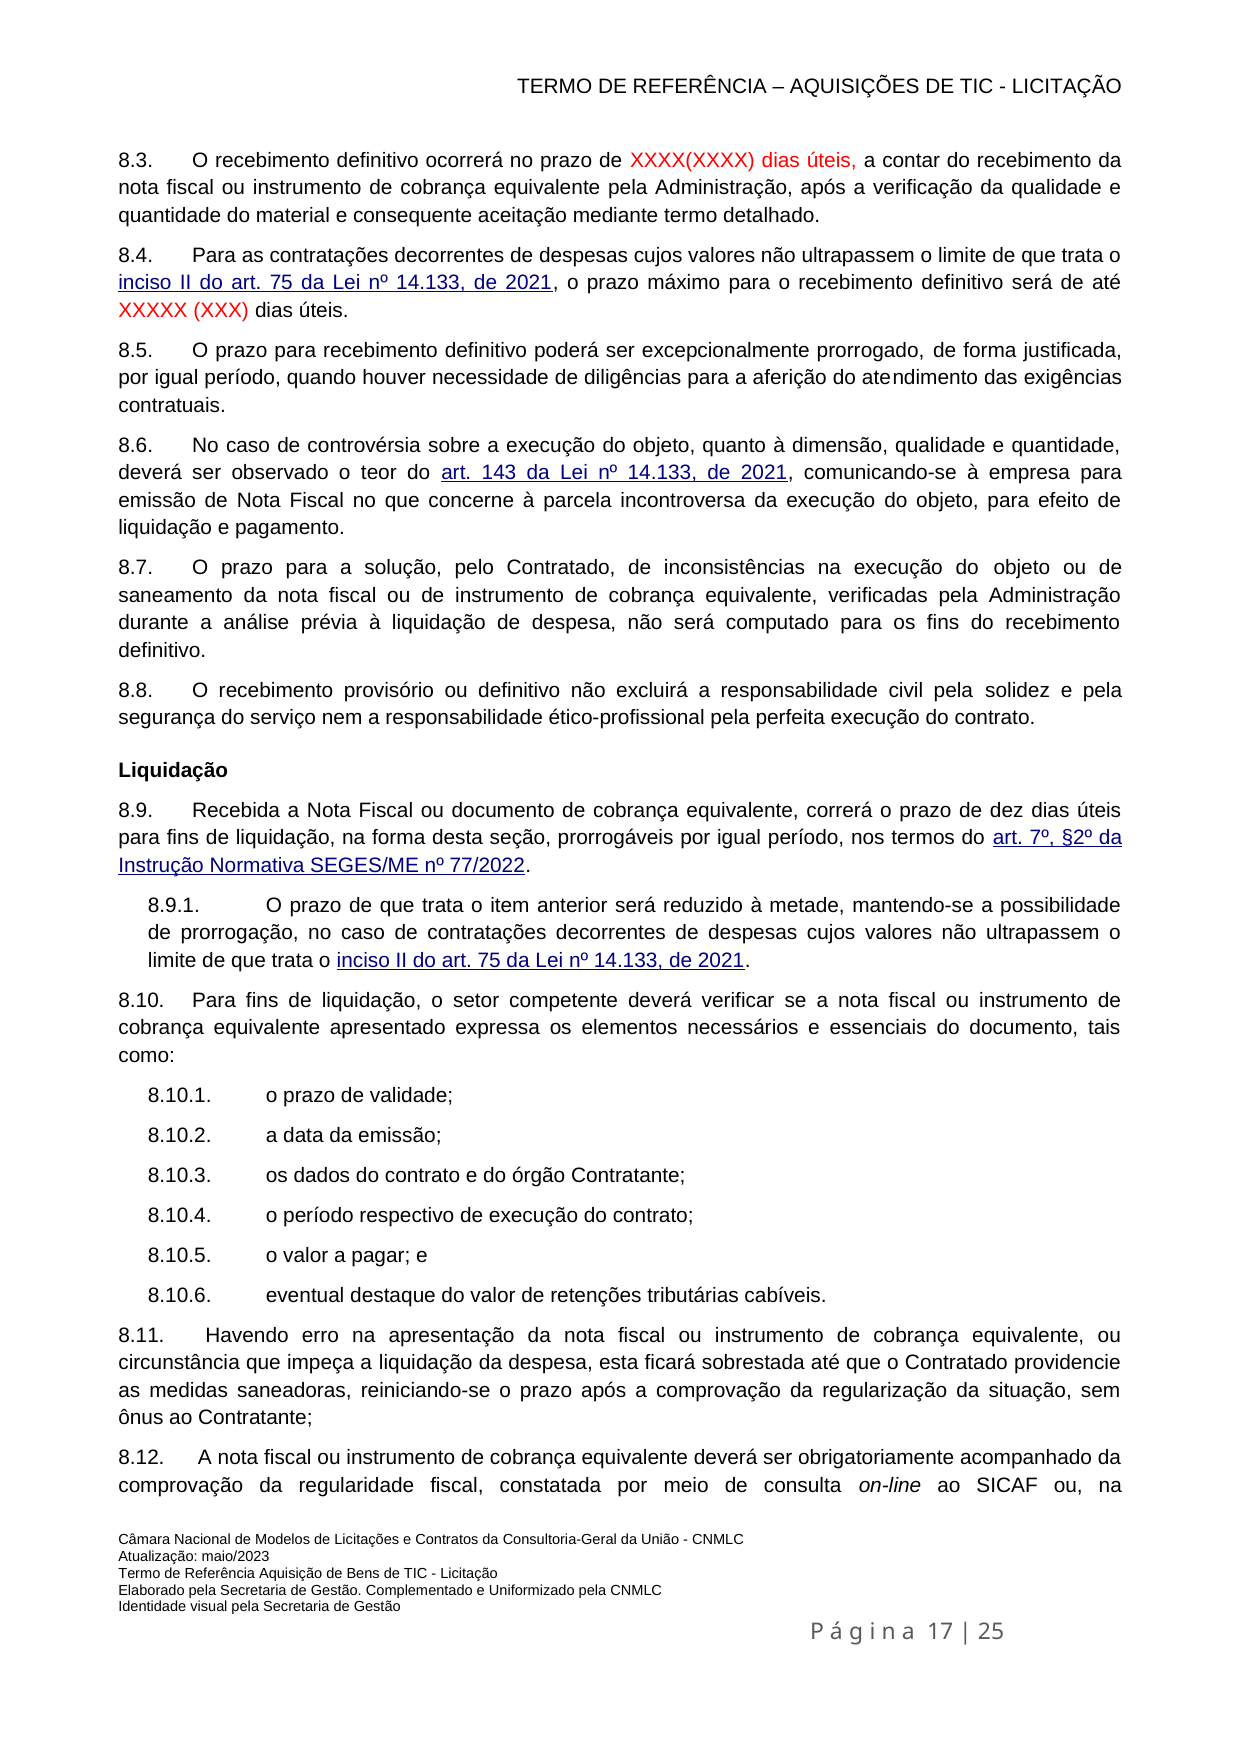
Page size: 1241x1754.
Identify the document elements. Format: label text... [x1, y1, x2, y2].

text eventual destaque do valor de retenções tributárias cabíveis. [148, 1283, 1122, 1307]
text O recebimento definitivo ocorrerá no prazo de XXXX(XXXX) dias úteis, a contar do recebimento da nota fiscal ou instrumento de cobrança equivalente pela Administração, após a verificação da qualidade e quantidade do material e consequente aceitação mediante termo detalhado. [118, 148, 1122, 227]
text Para as contratações decorrentes de despesas cujos valores não ultrapassem o limite de que trata o inciso II do art. 75 da Lei nº 14.133, de 2021, o prazo máximo para o recebimento definitivo será de até XXXXX (XXX) dias úteis. [118, 243, 1122, 322]
text Havendo erro na apresentação da nota fiscal ou instrumento de cobrança equivalente, ou circunstância que impeça a liquidação da despesa, esta ficará sobrestada até que o Contratado providencie as medidas saneadoras, reiniciando-se o prazo após a comprovação da regularização da situação, sem ônus ao Contratante; [118, 1323, 1122, 1429]
text No caso de controvérsia sobre a execução do objeto, quanto à dimensão, qualidade e quantidade, deverá ser observado o teor do art. 143 da Lei nº 14.133, de 2021, comunicando-se à empresa para emissão de Nota Fiscal no que concerne à parcela incontroversa da execução do objeto, para efeito de liquidação e pagamento. [118, 433, 1122, 539]
text O prazo para recebimento definitivo poderá ser excepcionalmente prorrogado, de forma justificada, por igual período, quando houver necessidade de diligências para a aferição do atendimento das exigências contratuais. [118, 338, 1122, 417]
text o período respectivo de execução do contrato; [148, 1203, 1122, 1227]
text Recebida a Nota Fiscal ou documento de cobrança equivalente, correrá o prazo de dez dias úteis para fins de liquidação, na forma desta seção, prorrogáveis por igual período, nos termos do art. 7º, §2º da Instrução Normativa SEGES/ME nº 77/2022. [118, 798, 1122, 877]
text Para fins de liquidação, o setor competente deverá verificar se a nota fiscal ou instrumento de cobrança equivalente apresentado expressa os elementos necessários e essenciais do documento, tais como: [118, 988, 1122, 1067]
text o valor a pagar; e [148, 1243, 1122, 1267]
text o prazo de validade; [148, 1083, 1122, 1107]
text O prazo de que trata o item anterior será reduzido à metade, mantendo-se a possibilidade de prorrogação, no caso de contratações decorrentes de despesas cujos valores não ultrapassem o limite de que trata o inciso II do art. 75 da Lei nº 14.133, de 2021. [148, 893, 1122, 972]
text Liquidação [118, 758, 1122, 782]
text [118, 1445, 1122, 1497]
text a data da emissão; [148, 1123, 1122, 1147]
text O prazo para a solução, pelo Contratado, de inconsistências na execução do objeto ou de saneamento da nota fiscal ou de instrumento de cobrança equivalente, verificadas pela Administração durante a análise prévia à liquidação de despesa, não será computado para os fins do recebimento definitivo. [118, 555, 1122, 662]
text O recebimento provisório ou definitivo não excluirá a responsabilidade civil pela solidez e pela segurança do serviço nem a responsabilidade ético-profissional pela perfeita execução do contrato. [118, 678, 1122, 729]
text os dados do contrato e do órgão Contratante; [148, 1163, 1122, 1187]
